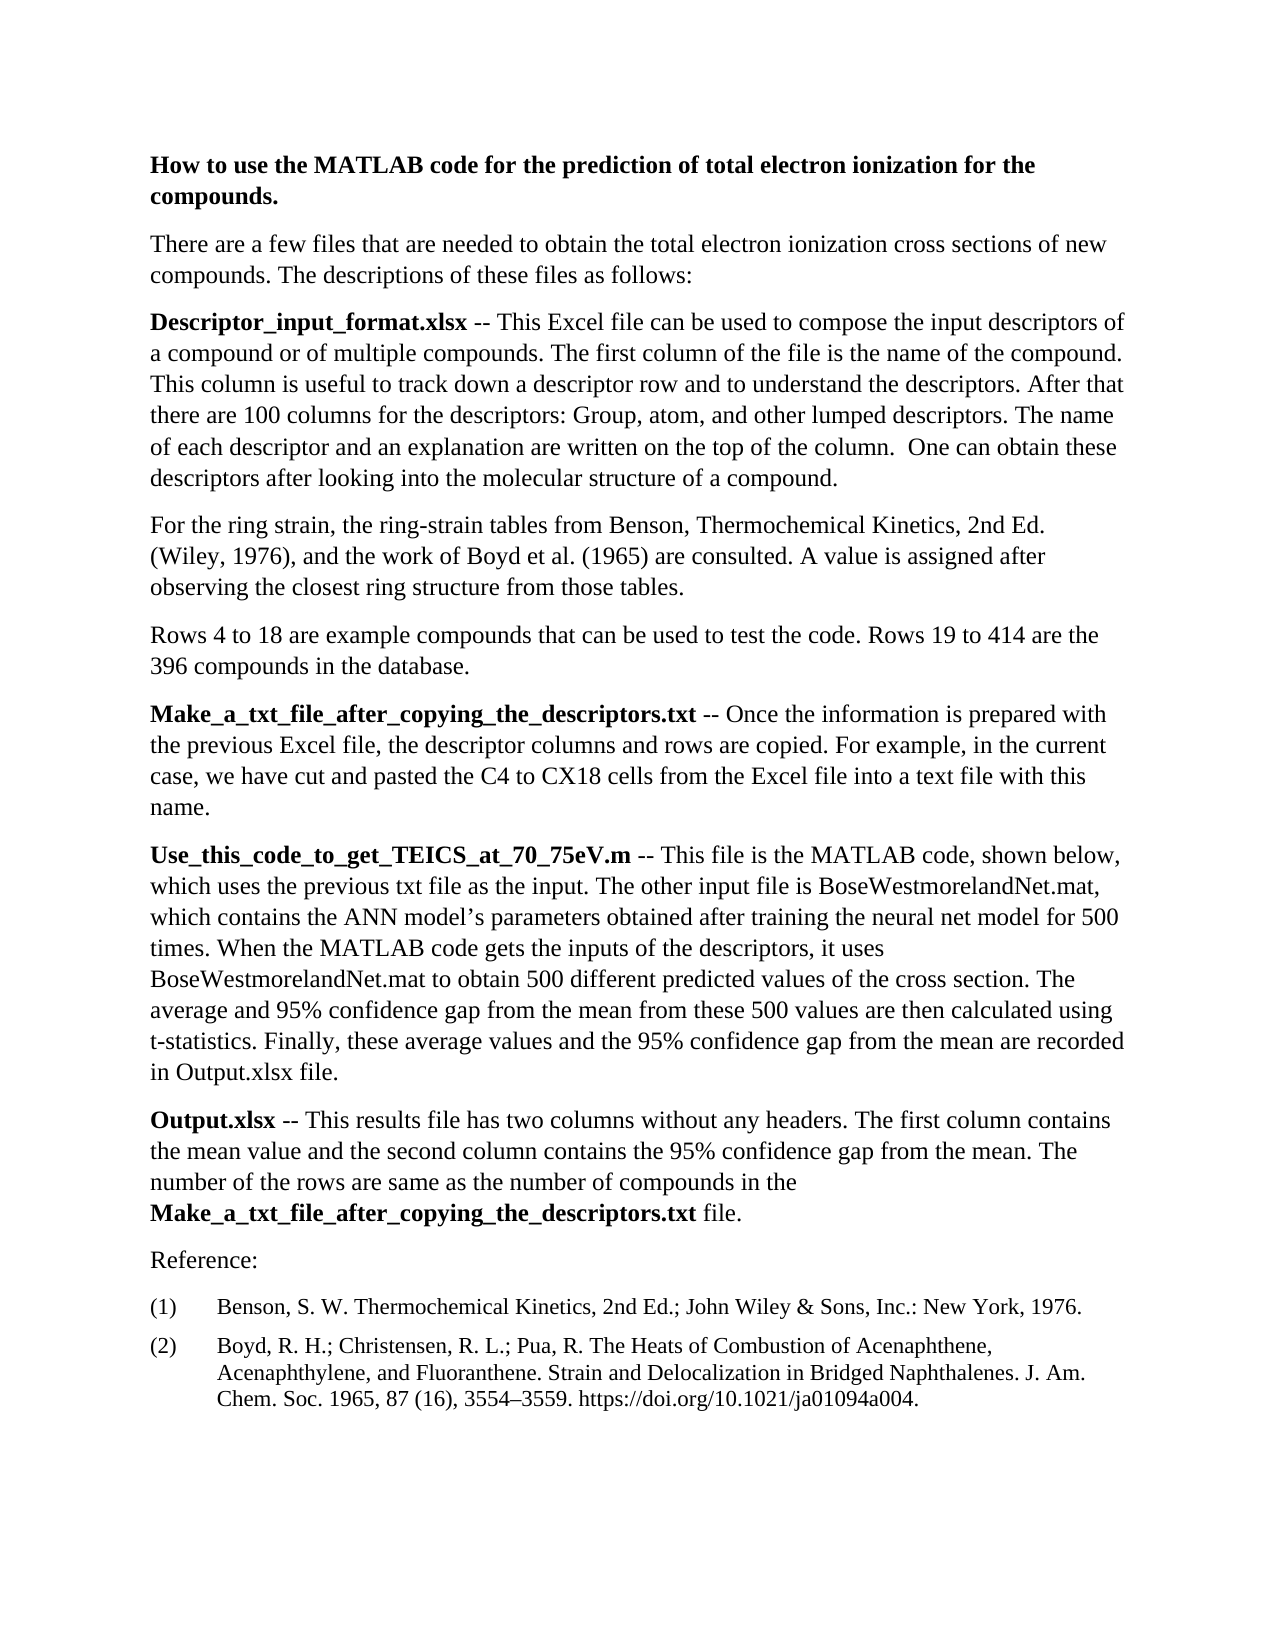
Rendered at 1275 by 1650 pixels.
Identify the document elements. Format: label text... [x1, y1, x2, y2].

text (2) Boyd, R. H.; Christensen, R. L.; Pua, R. The Heats of Combustion of Acenaphthene, Acenaphthylene, and Fluoranthene. Strain and Delocalization in Bridged Naphthalenes. J. Am. Chem. Soc. 1965, 87 (16), 3554–3559. https://doi.org/10.1021/ja01094a004. [150, 1332, 1125, 1411]
text Output.xlsx -- This results file has two columns without any headers. The first column contains the mean value and the second column contains the 95% confidence gap from the mean. The number of the rows are same as the number of compounds in the Make_a_txt_file_after_copying_the_descriptors.txt file. [150, 1105, 1125, 1227]
text There are a few files that are needed to obtain the total electron ionization cross sections of new compounds. The descriptions of these files as follows: [150, 229, 1125, 288]
text Use_this_code_to_get_TEICS_at_70_75eV.m -- This file is the MATLAB code, shown below, which uses the previous txt file as the input. The other input file is BoseWestmorelandNet.mat, which contains the ANN model’s parameters obtained after training the neural net model for 500 times. When the MATLAB code gets the inputs of the descriptors, it uses BoseWestmorelandNet.mat to obtain 500 different predicted values of the cross section. The average and 95% confidence gap from the mean from these 500 values are then calculated using t-statistics. Finally, these average values and the 95% confidence gap from the mean are recorded in Output.xlsx file. [150, 840, 1125, 1086]
text Reference: [150, 1246, 1125, 1274]
text (1) Benson, S. W. Thermochemical Kinetics, 2nd Ed.; John Wiley & Sons, Inc.: New York, 1976. [150, 1293, 1125, 1320]
text Rows 4 to 18 are example compounds that can be used to test the code. Rows 19 to 414 are the 396 compounds in the database. [150, 620, 1125, 680]
text For the ring strain, the ring-strain tables from Benson, Thermochemical Kinetics, 2nd Ed. (Wiley, 1976), and the work of Boyd et al. (1965) are consulted. A value is assigned after observing the closest ring structure from those tables. [150, 510, 1125, 601]
text Make_a_txt_file_after_copying_the_descriptors.txt -- Once the information is prepared with the previous Excel file, the descriptor columns and rows are copied. For example, in the current case, we have cut and pasted the C4 to CX18 cells from the Excel file into a text file with this name. [150, 699, 1125, 821]
text Descriptor_input_format.xlsx -- This Excel file can be used to compose the input descriptors of a compound or of multiple compounds. The first column of the file is the name of the compound. This column is useful to track down a descriptor row and to understand the descriptors. After that there are 100 columns for the descriptors: Group, atom, and other lumped descriptors. The name of each descriptor and an explanation are written on the top of the column. One can obtain these descriptors after looking into the molecular structure of a compound. [150, 307, 1125, 491]
text How to use the MATLAB code for the prediction of total electron ionization for the compounds. [150, 150, 1125, 210]
